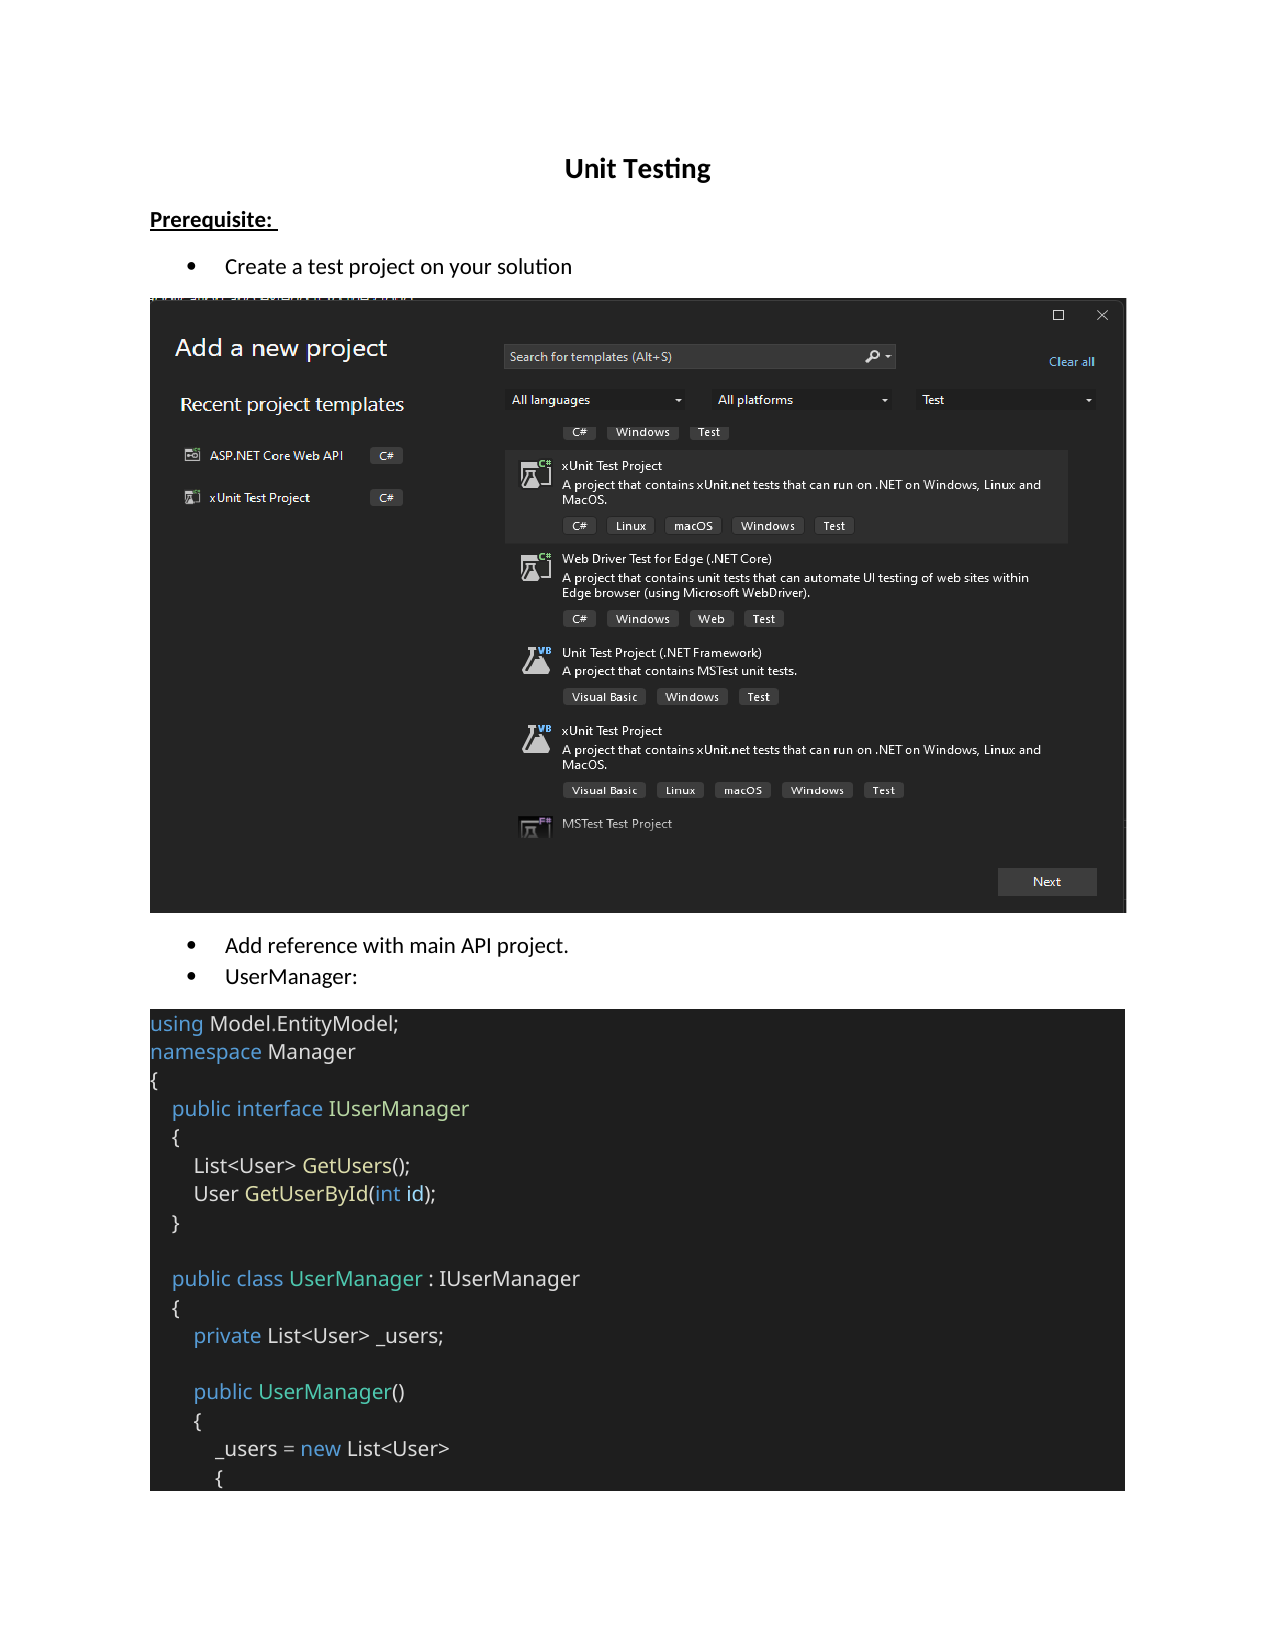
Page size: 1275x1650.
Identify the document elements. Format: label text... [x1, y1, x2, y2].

list Add reference with main API project. [187, 932, 1125, 959]
text User GetUserById(int id); [150, 1179, 1125, 1208]
text Unit Testing [150, 150, 1125, 186]
text private List<User> _users; [150, 1321, 1125, 1349]
text public interface IUserManager [150, 1094, 1125, 1122]
text List<User> GetUsers(); [150, 1151, 1125, 1179]
picture [150, 298, 1127, 913]
text { [150, 1406, 1125, 1434]
text _users = new List<User> [150, 1434, 1125, 1463]
text { [150, 1293, 1125, 1321]
text namespace Manager [150, 1037, 1125, 1066]
list Create a test project on your solution [187, 252, 1125, 280]
text { [150, 1463, 1125, 1491]
list UserManager: [187, 962, 1125, 990]
text Prerequisite: [150, 205, 1125, 233]
text public class UserManager : IUserManager [150, 1264, 1125, 1293]
text } [150, 1208, 1125, 1236]
text using Model.EntityModel; [150, 1009, 1125, 1037]
text public UserManager() [150, 1377, 1125, 1406]
text { [150, 1066, 1125, 1094]
text { [150, 1122, 1125, 1151]
